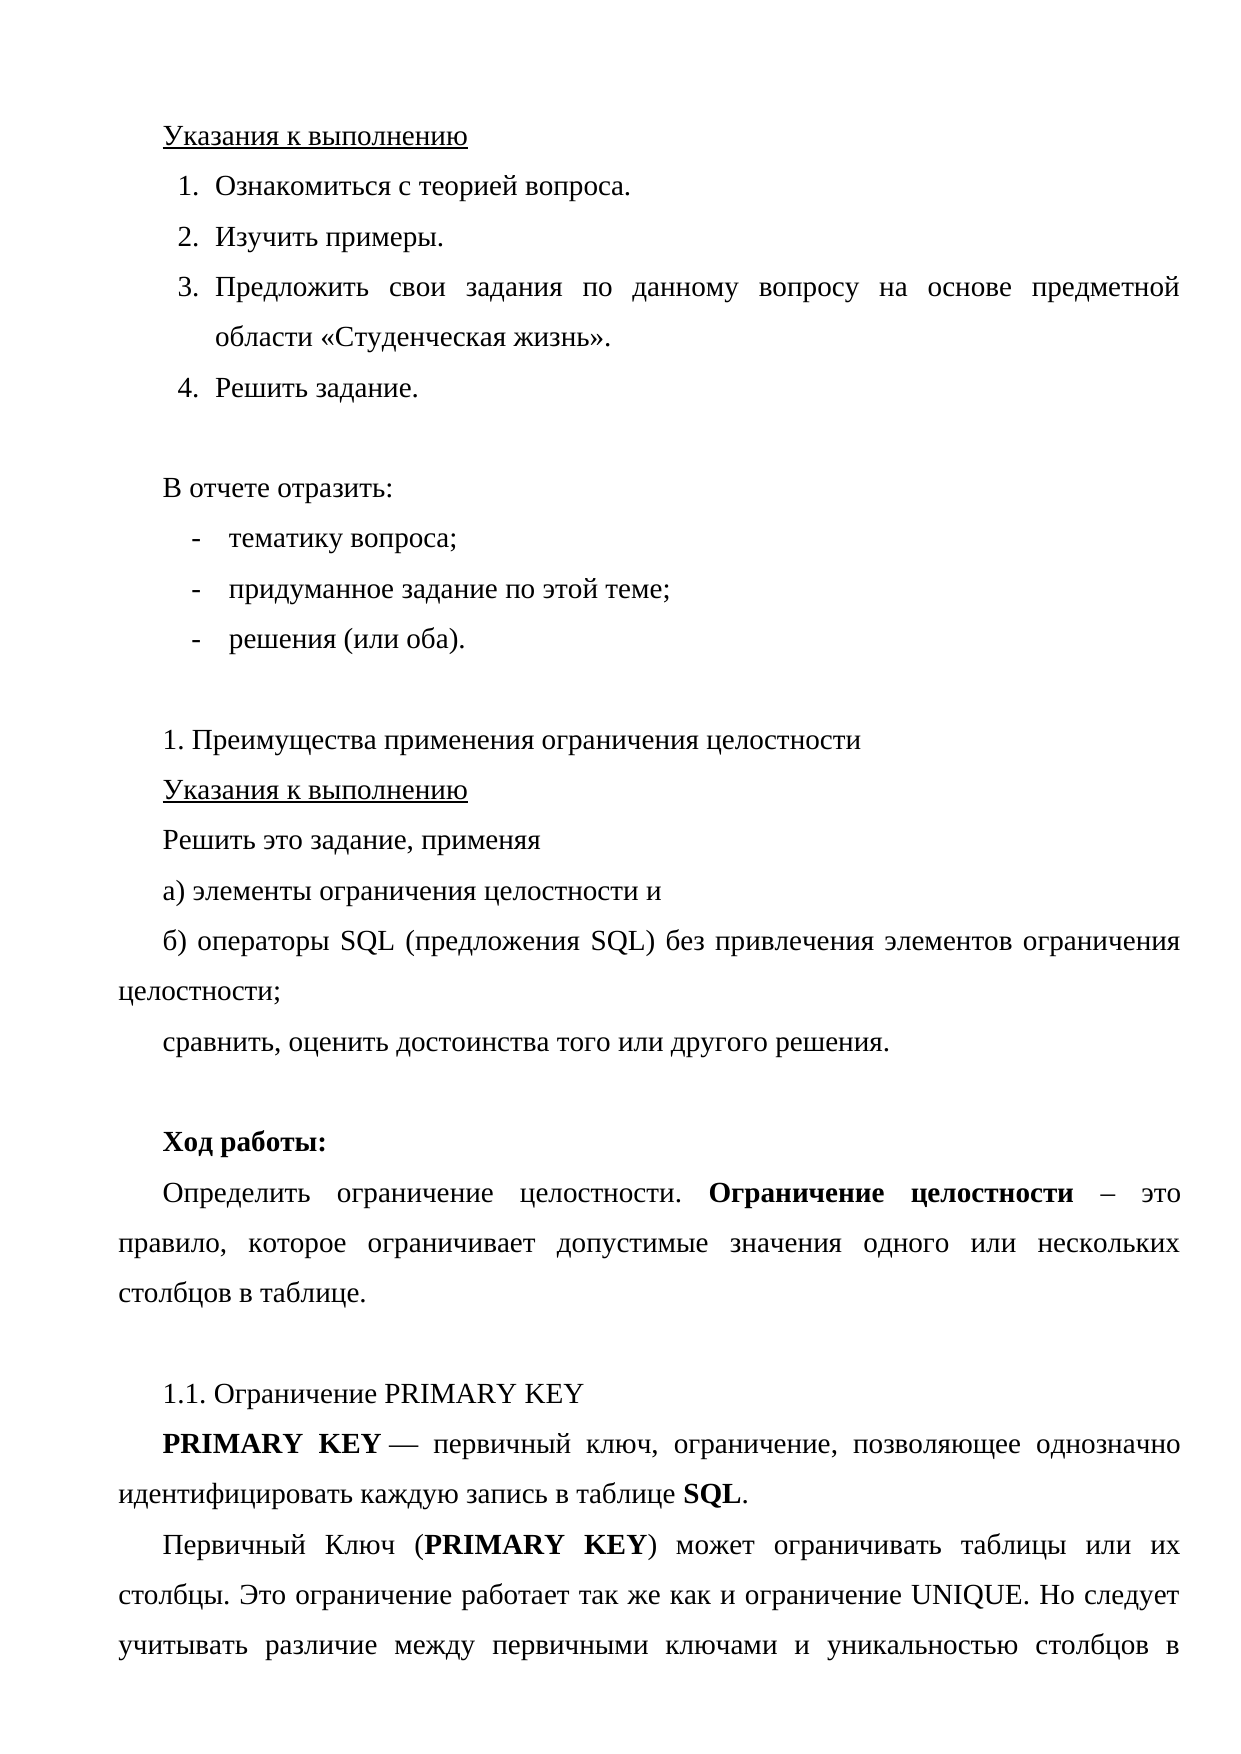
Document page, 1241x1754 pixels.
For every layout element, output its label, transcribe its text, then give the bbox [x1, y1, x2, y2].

list Предложить свои задания по данному вопросу на основе предметной области «Студенческая жизнь». [177, 269, 1181, 353]
text сравнить, оценить достоинства того или другого решения. [118, 1024, 1181, 1057]
list Изучить примеры. [177, 219, 1181, 252]
list Решить задание. [177, 370, 1181, 403]
list придуманное задание по этой теме; [191, 571, 1181, 604]
text Ход работы: [118, 1124, 1181, 1158]
text Указания к выполнению [118, 772, 1181, 806]
list решения (или оба). [191, 621, 1181, 655]
text 1.1. Ограничение PRIMARY KEY [118, 1376, 1181, 1409]
text Решить это задание, применяя [118, 822, 1181, 856]
list тематику вопроса; [191, 521, 1181, 554]
text а) элементы ограничения целостности и [118, 873, 1181, 906]
text 1. Преимущества применения ограничения целостности [118, 722, 1181, 755]
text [118, 1527, 1181, 1661]
text Указания к выполнению [118, 118, 1181, 152]
text Определить ограничение целостности. Ограничение целостности – это правило, которое ограничивает допустимые значения одного или нескольких столбцов в таблице. [118, 1175, 1181, 1309]
text б) операторы SQL (предложения SQL) без привлечения элементов ограничения целостности; [118, 923, 1181, 1007]
text В отчете отразить: [118, 470, 1181, 504]
list Ознакомиться с теорией вопроса. [177, 168, 1181, 202]
text PRIMARY KEY — первичный ключ, ограничение, позволяющее однозначно идентифицировать каждую запись в таблице SQL. [118, 1426, 1181, 1510]
